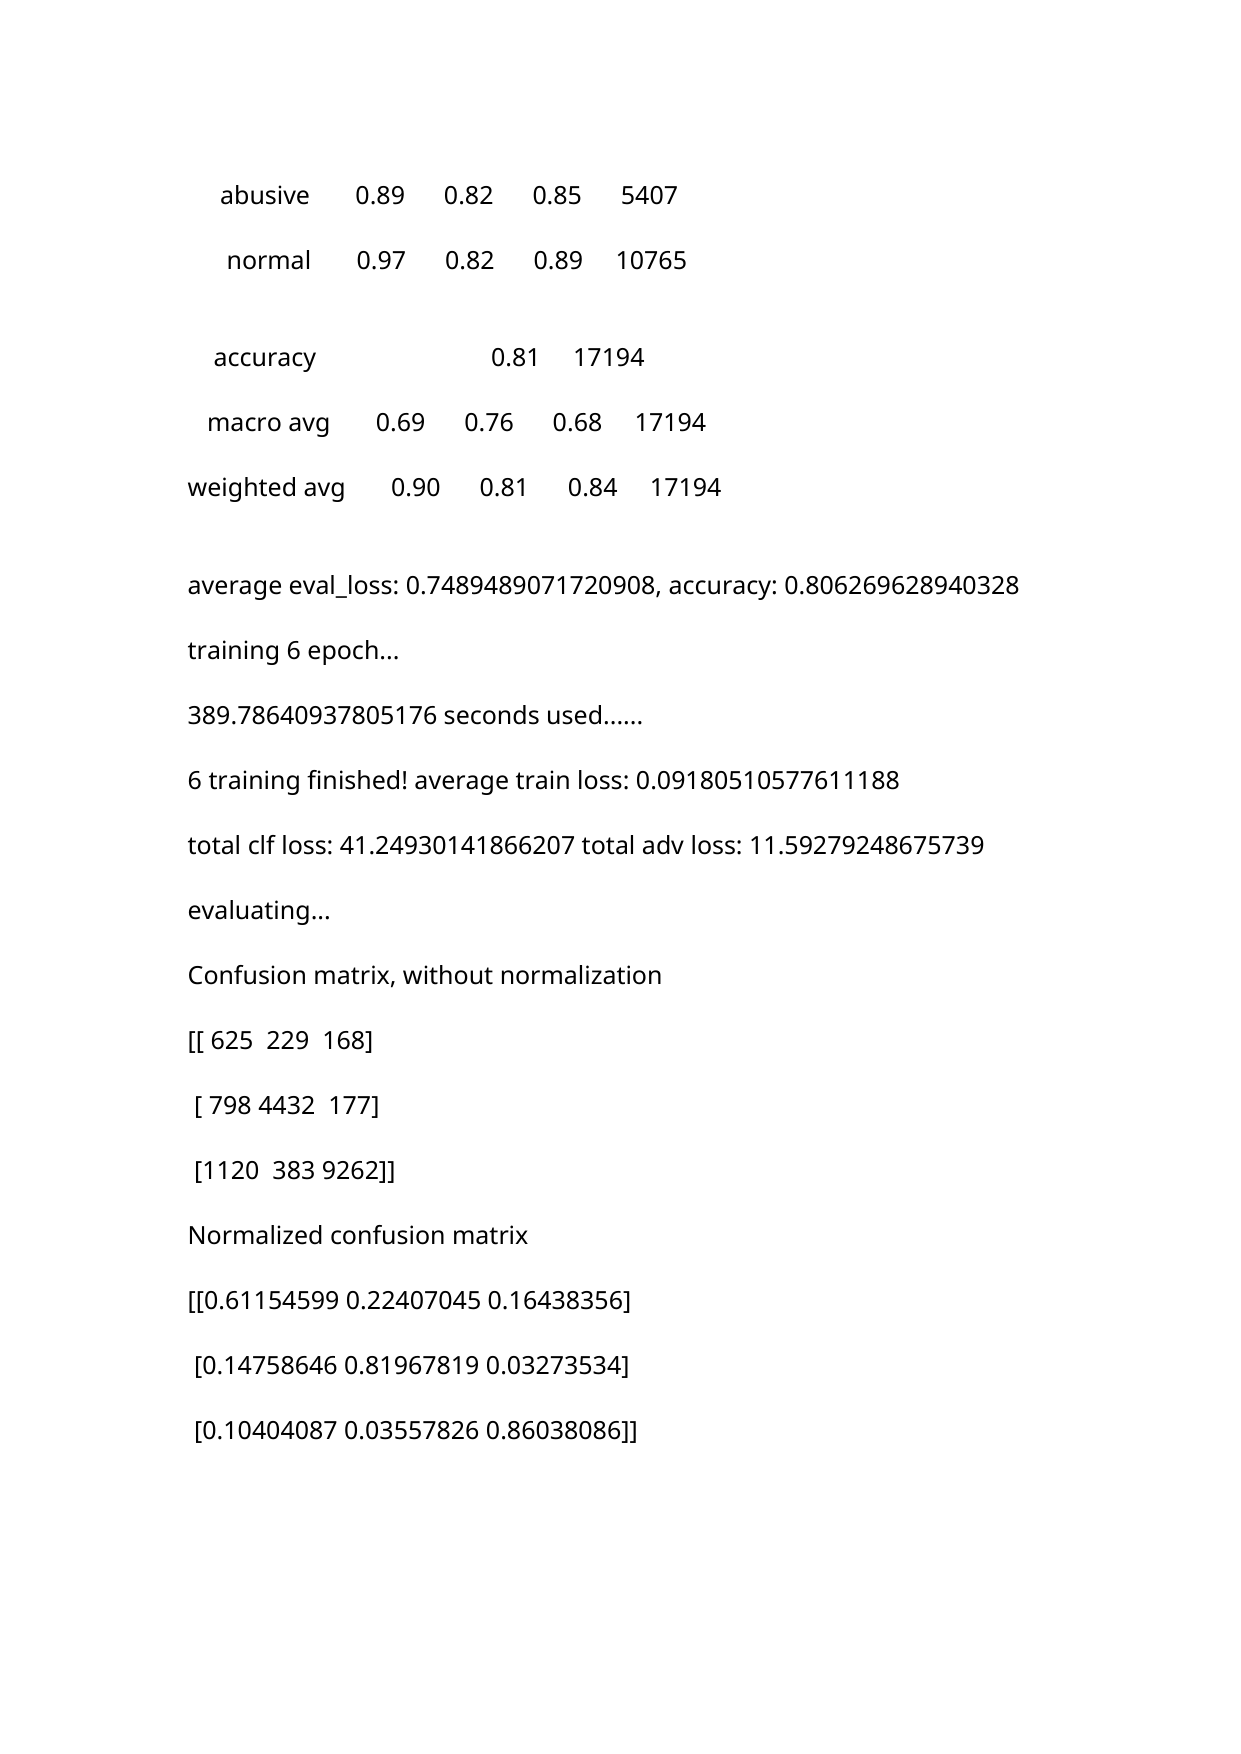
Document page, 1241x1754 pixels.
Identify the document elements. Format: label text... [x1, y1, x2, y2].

text macro avg 0.69 0.76 0.68 17194 [187, 389, 1053, 454]
text Normalized confusion matrix [187, 1202, 1053, 1267]
text 389.78640937805176 seconds used...... [187, 682, 1053, 747]
text training 6 epoch... [187, 617, 1053, 682]
text average eval_loss: 0.7489489071720908, accuracy: 0.806269628940328 [187, 552, 1053, 617]
text normal 0.97 0.82 0.89 10765 [187, 227, 1053, 292]
text [[ 625 229 168] [187, 1007, 1053, 1072]
text weighted avg 0.90 0.81 0.84 17194 [187, 454, 1053, 519]
text 6 training finished! average train loss: 0.09180510577611188 [187, 747, 1053, 812]
text total clf loss: 41.24930141866207 total adv loss: 11.59279248675739 [187, 812, 1053, 877]
text [[0.61154599 0.22407045 0.16438356] [187, 1267, 1053, 1332]
text abusive 0.89 0.82 0.85 5407 [187, 162, 1053, 227]
text [1120 383 9262]] [187, 1137, 1053, 1202]
text [0.10404087 0.03557826 0.86038086]] [187, 1397, 1053, 1462]
text evaluating... [187, 877, 1053, 942]
text [ 798 4432 177] [187, 1072, 1053, 1137]
text [0.14758646 0.81967819 0.03273534] [187, 1332, 1053, 1397]
text accuracy 0.81 17194 [187, 324, 1053, 389]
text Confusion matrix, without normalization [187, 942, 1053, 1007]
